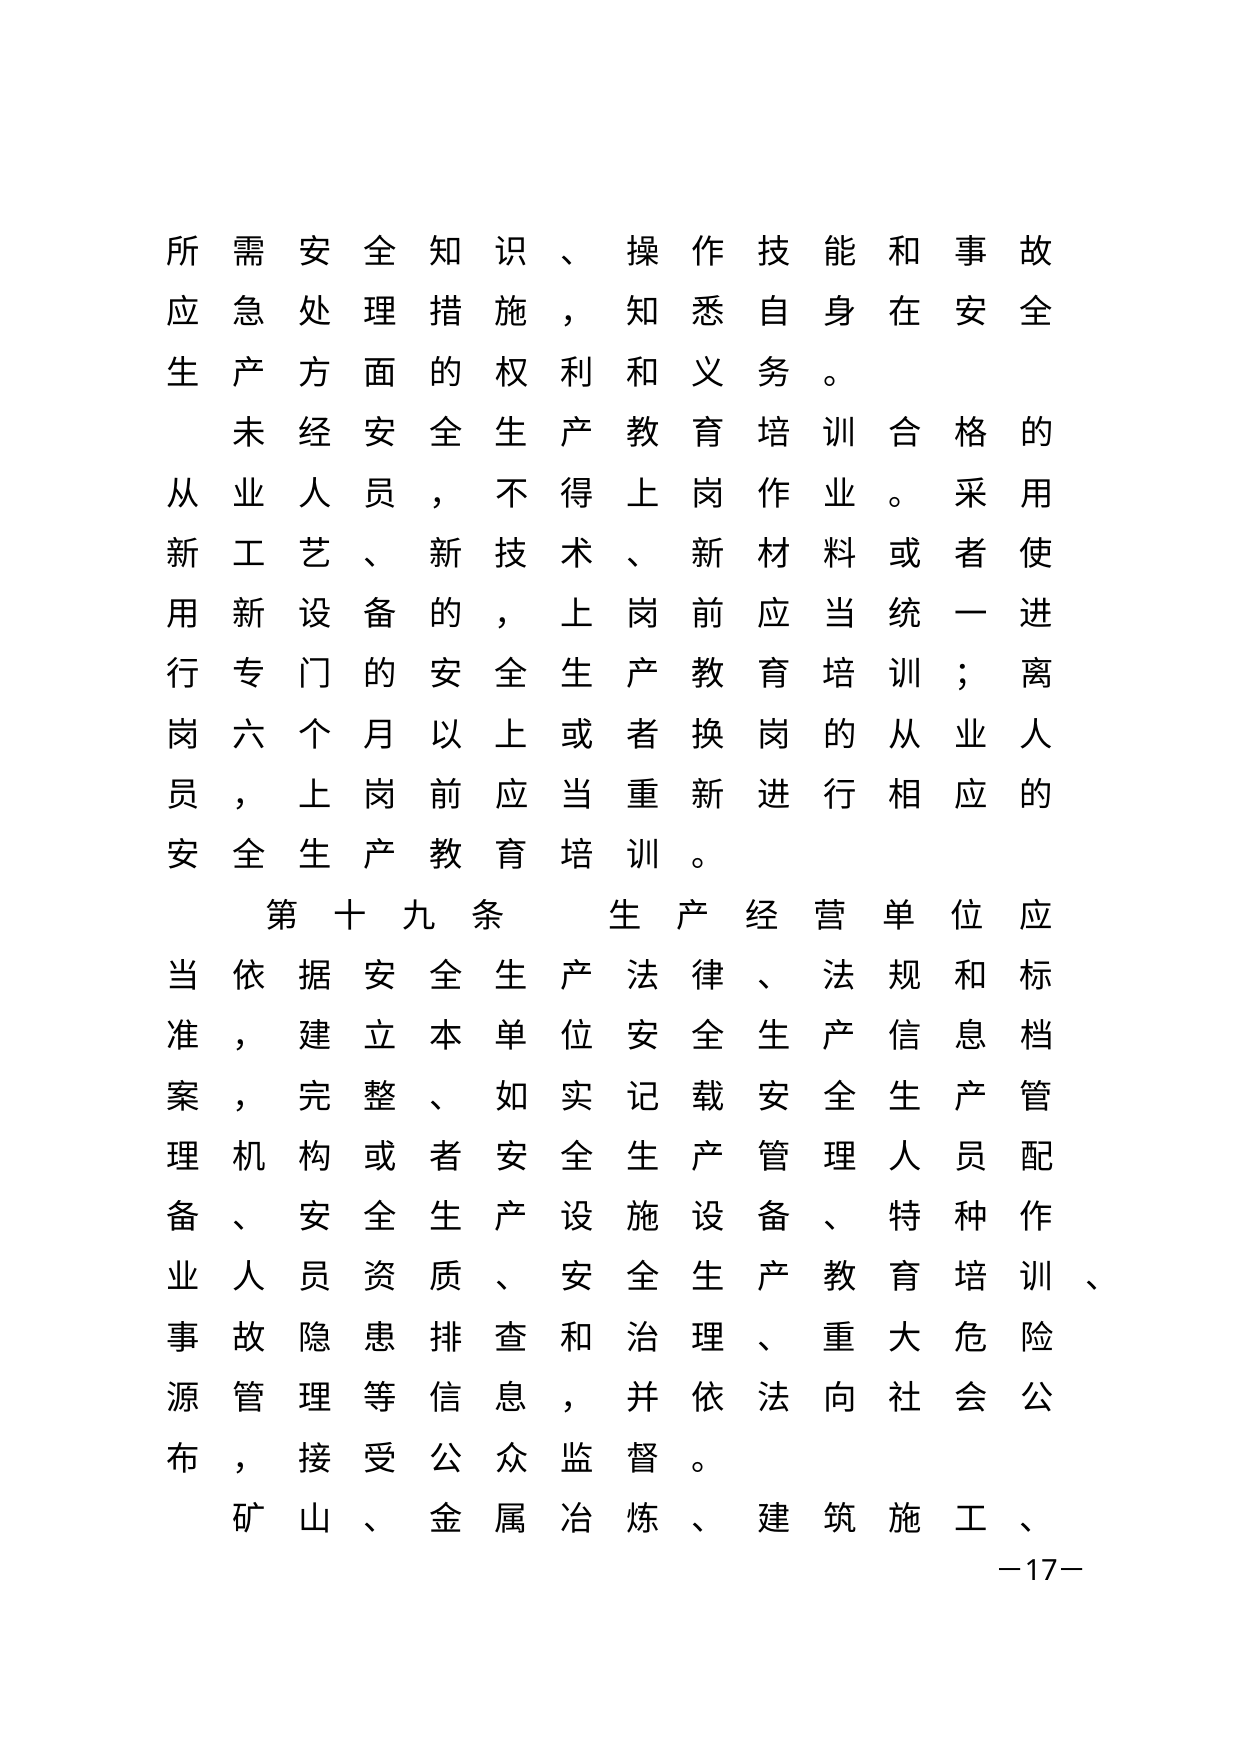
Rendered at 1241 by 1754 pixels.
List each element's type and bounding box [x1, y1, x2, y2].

text [167, 882, 1085, 1546]
text [167, 219, 1085, 882]
